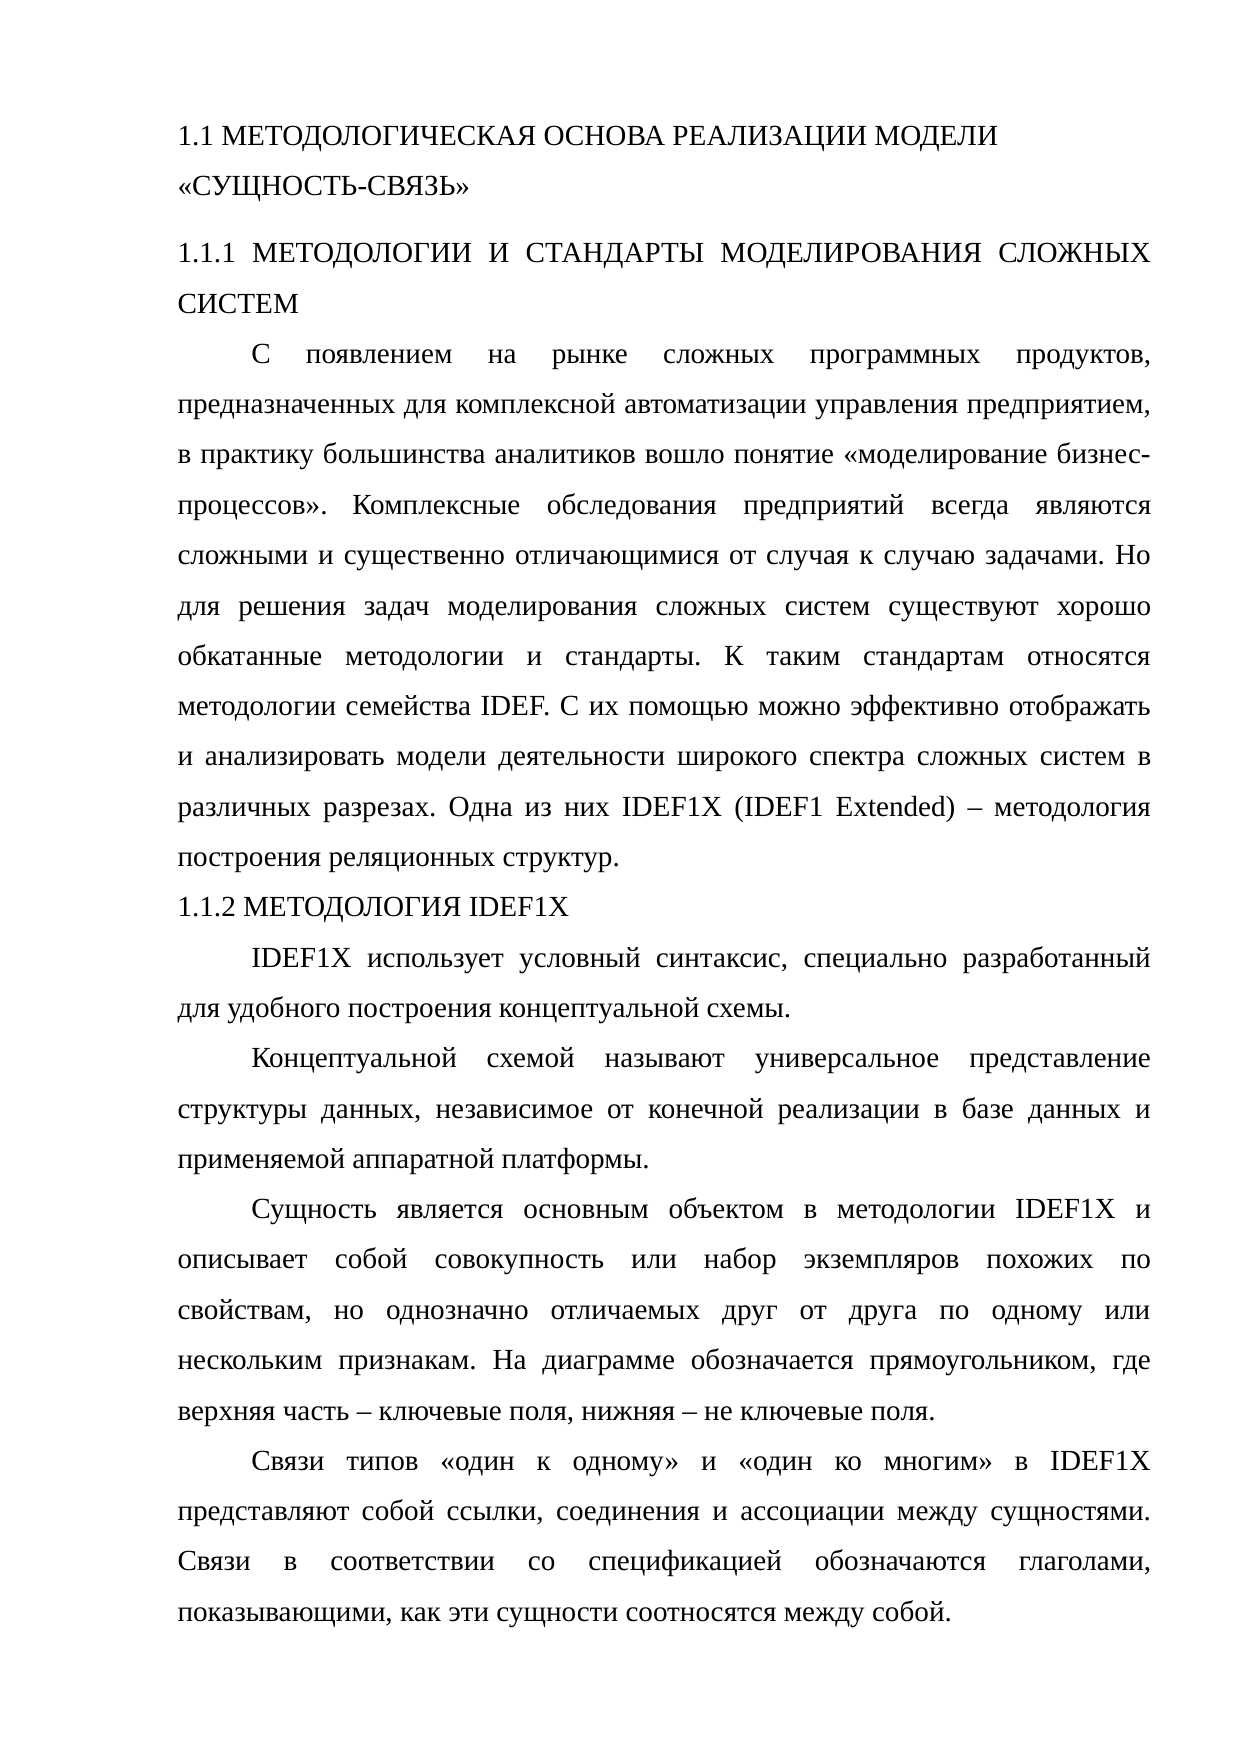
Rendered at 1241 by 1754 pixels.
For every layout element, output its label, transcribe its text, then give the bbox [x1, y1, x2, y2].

text Сущность является основным объектом в методологии IDEF1X и описывает собой совокупность или набор экземпляров похожих по свойствам, но однозначно отличаемых друг от друга по одному или нескольким признакам. На диаграмме обозначается прямоугольником, где верхняя часть – ключевые поля, нижняя – не ключевые поля. [177, 1191, 1152, 1426]
text С появлением на рынке сложных программных продуктов, предназначенных для комплексной автоматизации управления предприятием, в практику большинства аналитиков вошло понятие «моделирование бизнес-процессов». Комплексные обследования предприятий всегда являются сложными и существенно отличающимися от случая к случаю задачами. Но для решения задач моделирования сложных систем существуют хорошо обкатанные методологии и стандарты. К таким стандартам относятся методологии семейства IDEF. С их помощью можно эффективно отображать и анализировать модели деятельности широкого спектра сложных систем в различных разрезах. Одна из них IDEF1X (IDEF1 Extended) – методология построения реляционных структур. [177, 336, 1152, 873]
text 1.1.1 МЕТОДОЛОГИИ И СТАНДАРТЫ МОДЕЛИРОВАНИЯ СЛОЖНЫХ СИСТЕМ [177, 235, 1152, 319]
text Связи типов «один к одному» и «один ко многим» в IDEF1X представляют собой ссылки, соединения и ассоциации между сущностями. Связи в соответствии со спецификацией обозначаются глаголами, показывающими, как эти сущности соотносятся между собой. [177, 1443, 1152, 1627]
text IDEF1X использует условный синтаксис, специально разработанный для удобного построения концептуальной схемы. [177, 940, 1152, 1024]
text 1.1.2 МЕТОДОЛОГИЯ IDEF1X [177, 889, 1152, 923]
text 1.1 МЕТОДОЛОГИЧЕСКАЯ ОСНОВА РЕАЛИЗАЦИИ МОДЕЛИ «СУЩНОСТЬ-СВЯЗЬ» [177, 118, 1152, 202]
text Концептуальной схемой называют универсальное представление структуры данных, независимое от конечной реализации в базе данных и применяемой аппаратной платформы. [177, 1040, 1152, 1174]
